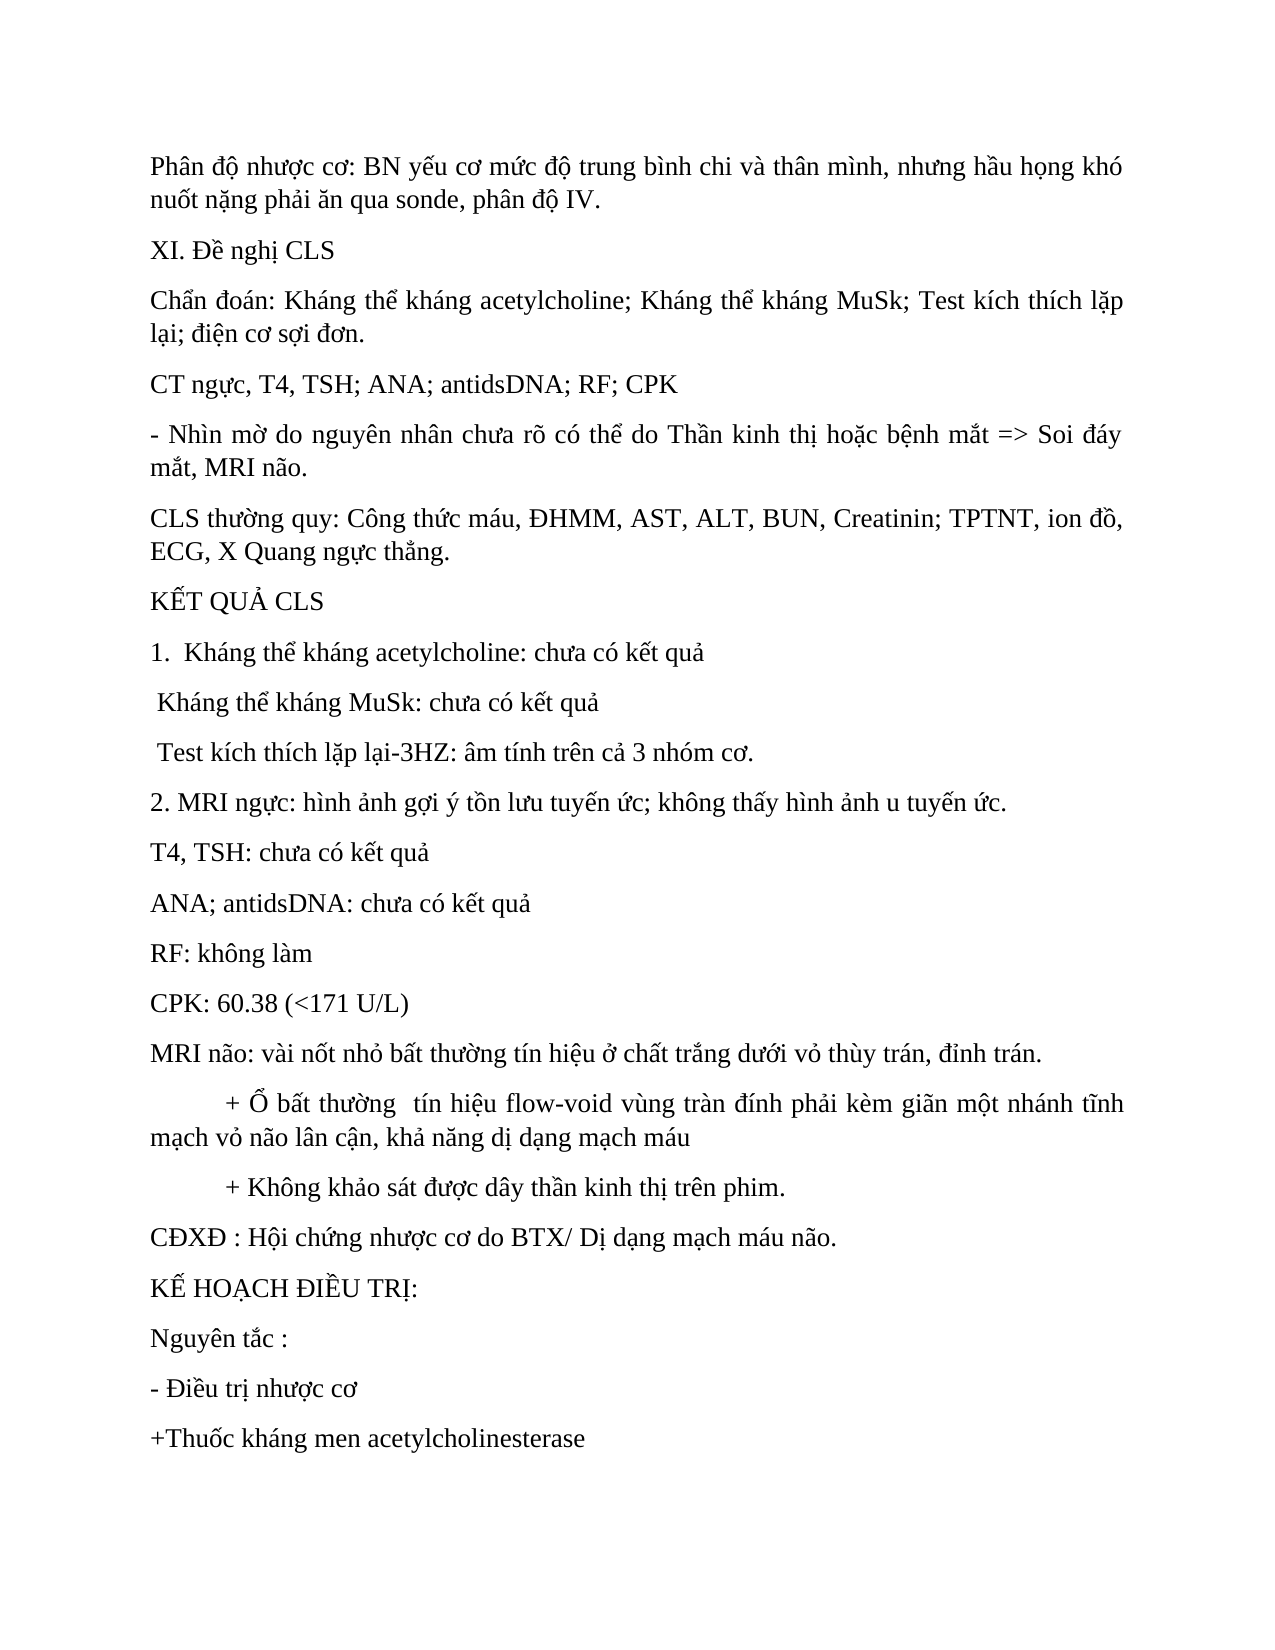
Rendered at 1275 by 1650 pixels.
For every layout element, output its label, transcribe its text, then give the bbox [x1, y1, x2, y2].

text CPK: 60.38 (<171 U/L) [150, 987, 1125, 1018]
text + Không khảo sát được dây thần kinh thị trên phim. [150, 1171, 1125, 1202]
text Phân độ nhược cơ: BN yếu cơ mức độ trung bình chi và thân mình, nhưng hầu họng khó nuốt nặng phải ăn qua sonde, phân độ IV. [150, 150, 1125, 215]
text Test kích thích lặp lại-3HZ: âm tính trên cả 3 nhóm cơ. [150, 736, 1125, 767]
text Nguyên tắc : [150, 1322, 1125, 1353]
text CLS thường quy: Công thức máu, ĐHMM, AST, ALT, BUN, Creatinin; TPTNT, ion đồ, ECG, X Quang ngực thẳng. [150, 502, 1125, 566]
text Kháng thể kháng MuSk: chưa có kết quả [150, 686, 1125, 717]
text ANA; antidsDNA: chưa có kết quả [150, 887, 1125, 918]
text Chẩn đoán: Kháng thể kháng acetylcholine; Kháng thể kháng MuSk; Test kích thích lặp lại; điện cơ sợi đơn. [150, 284, 1125, 349]
list Kháng thể kháng acetylcholine: chưa có kết quả [150, 636, 1125, 667]
text MRI não: vài nốt nhỏ bất thường tín hiệu ở chất trắng dưới vỏ thùy trán, đỉnh trán. [150, 1037, 1125, 1068]
text CT ngực, T4, TSH; ANA; antidsDNA; RF; CPK [150, 368, 1125, 399]
text CĐXĐ : Hội chứng nhược cơ do BTX/ Dị dạng mạch máu não. [150, 1221, 1125, 1253]
text - Nhìn mờ do nguyên nhân chưa rõ có thể do Thần kinh thị hoặc bệnh mắt => Soi đáy mắt, MRI não. [150, 418, 1125, 483]
text +Thuốc kháng men acetylcholinesterase [150, 1422, 1125, 1453]
text KẾT QUẢ CLS [150, 585, 1125, 617]
list MRI ngực: hình ảnh gợi ý tồn lưu tuyến ức; không thấy hình ảnh u tuyến ức. [150, 786, 1125, 817]
text + Ổ bất thường tín hiệu flow-void vùng tràn đính phải kèm giãn một nhánh tĩnh mạch vỏ não lân cận, khả năng dị dạng mạch máu [150, 1087, 1125, 1152]
text KẾ HOẠCH ĐIỀU TRỊ: [150, 1272, 1125, 1303]
text RF: không làm [150, 937, 1125, 968]
text XI. Đề nghị CLS [150, 234, 1125, 265]
text T4, TSH: chưa có kết quả [150, 836, 1125, 868]
text - Điều trị nhược cơ [150, 1372, 1125, 1403]
